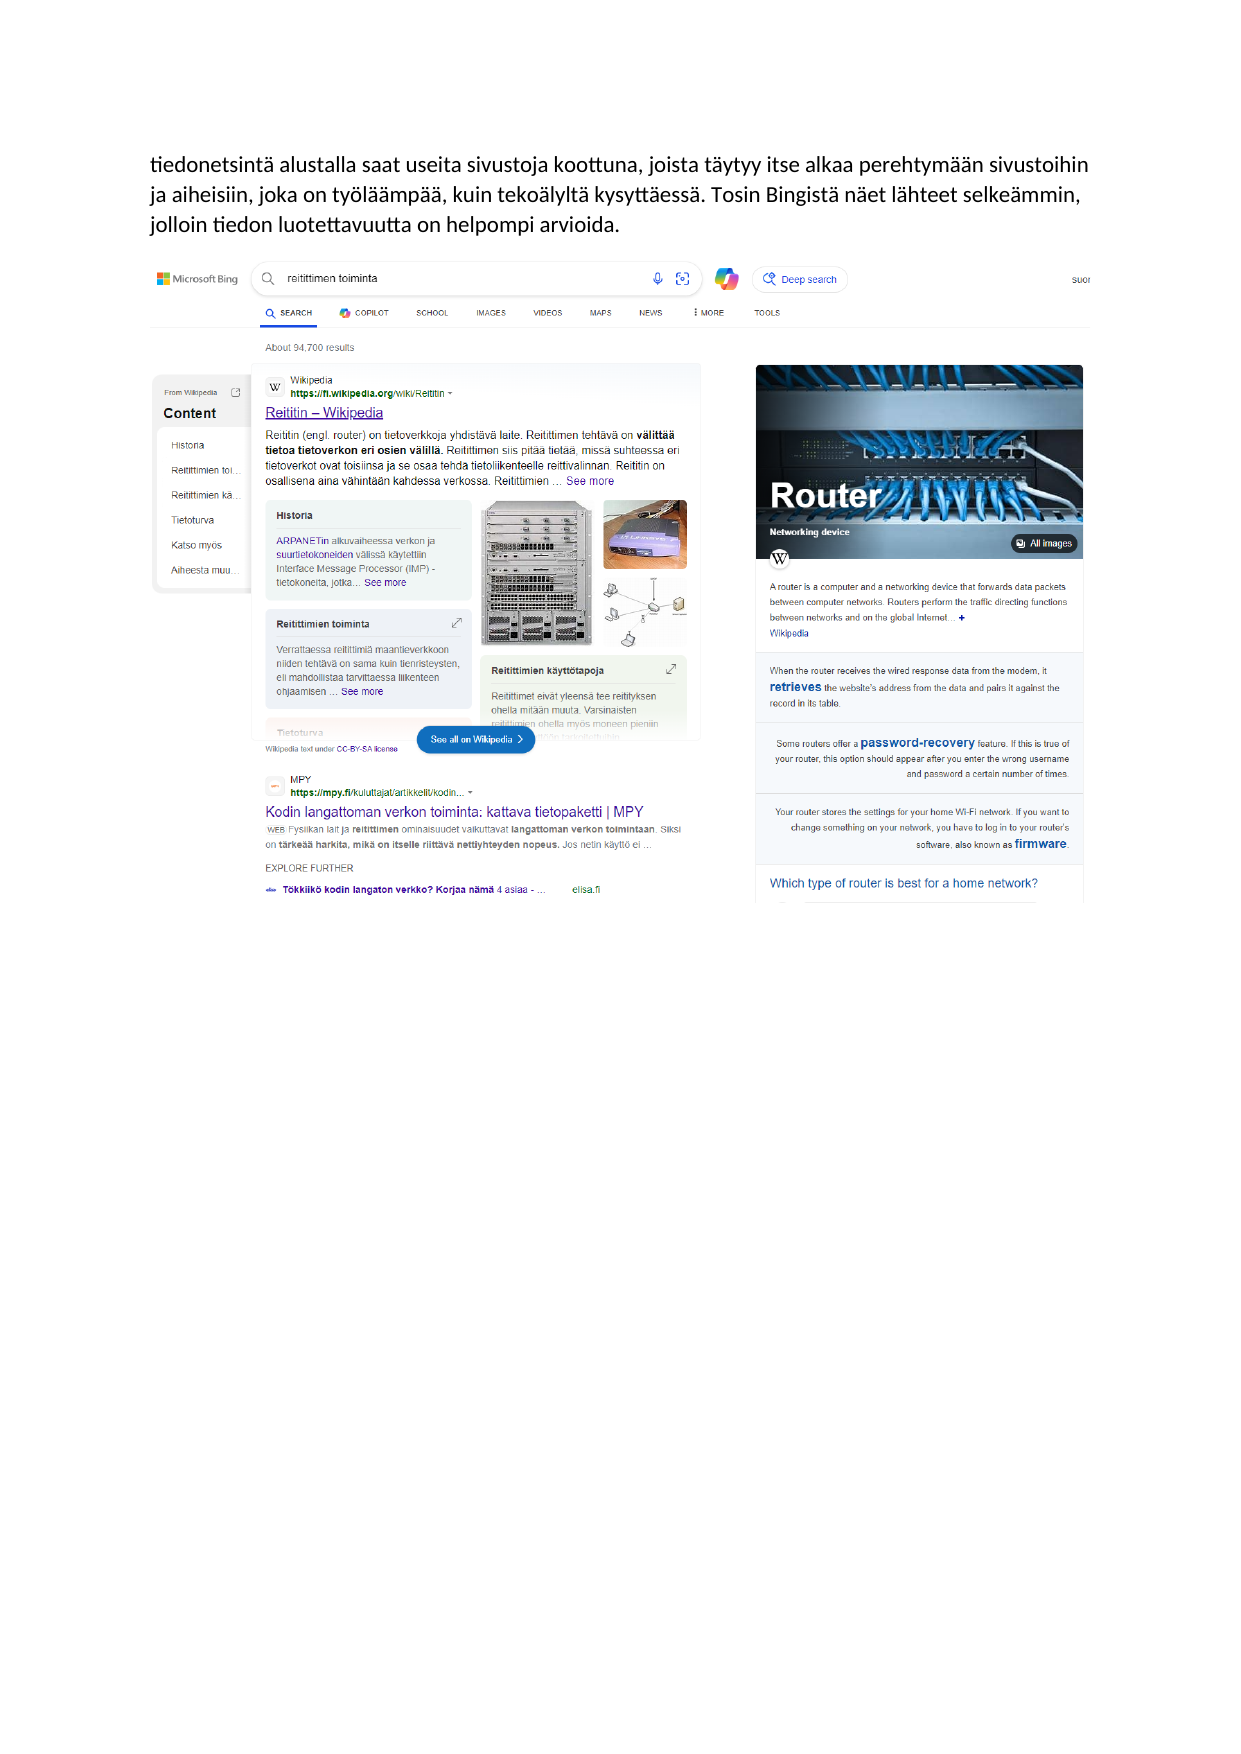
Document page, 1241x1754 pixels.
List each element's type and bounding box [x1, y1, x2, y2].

text [150, 150, 1090, 238]
picture [150, 257, 1091, 903]
